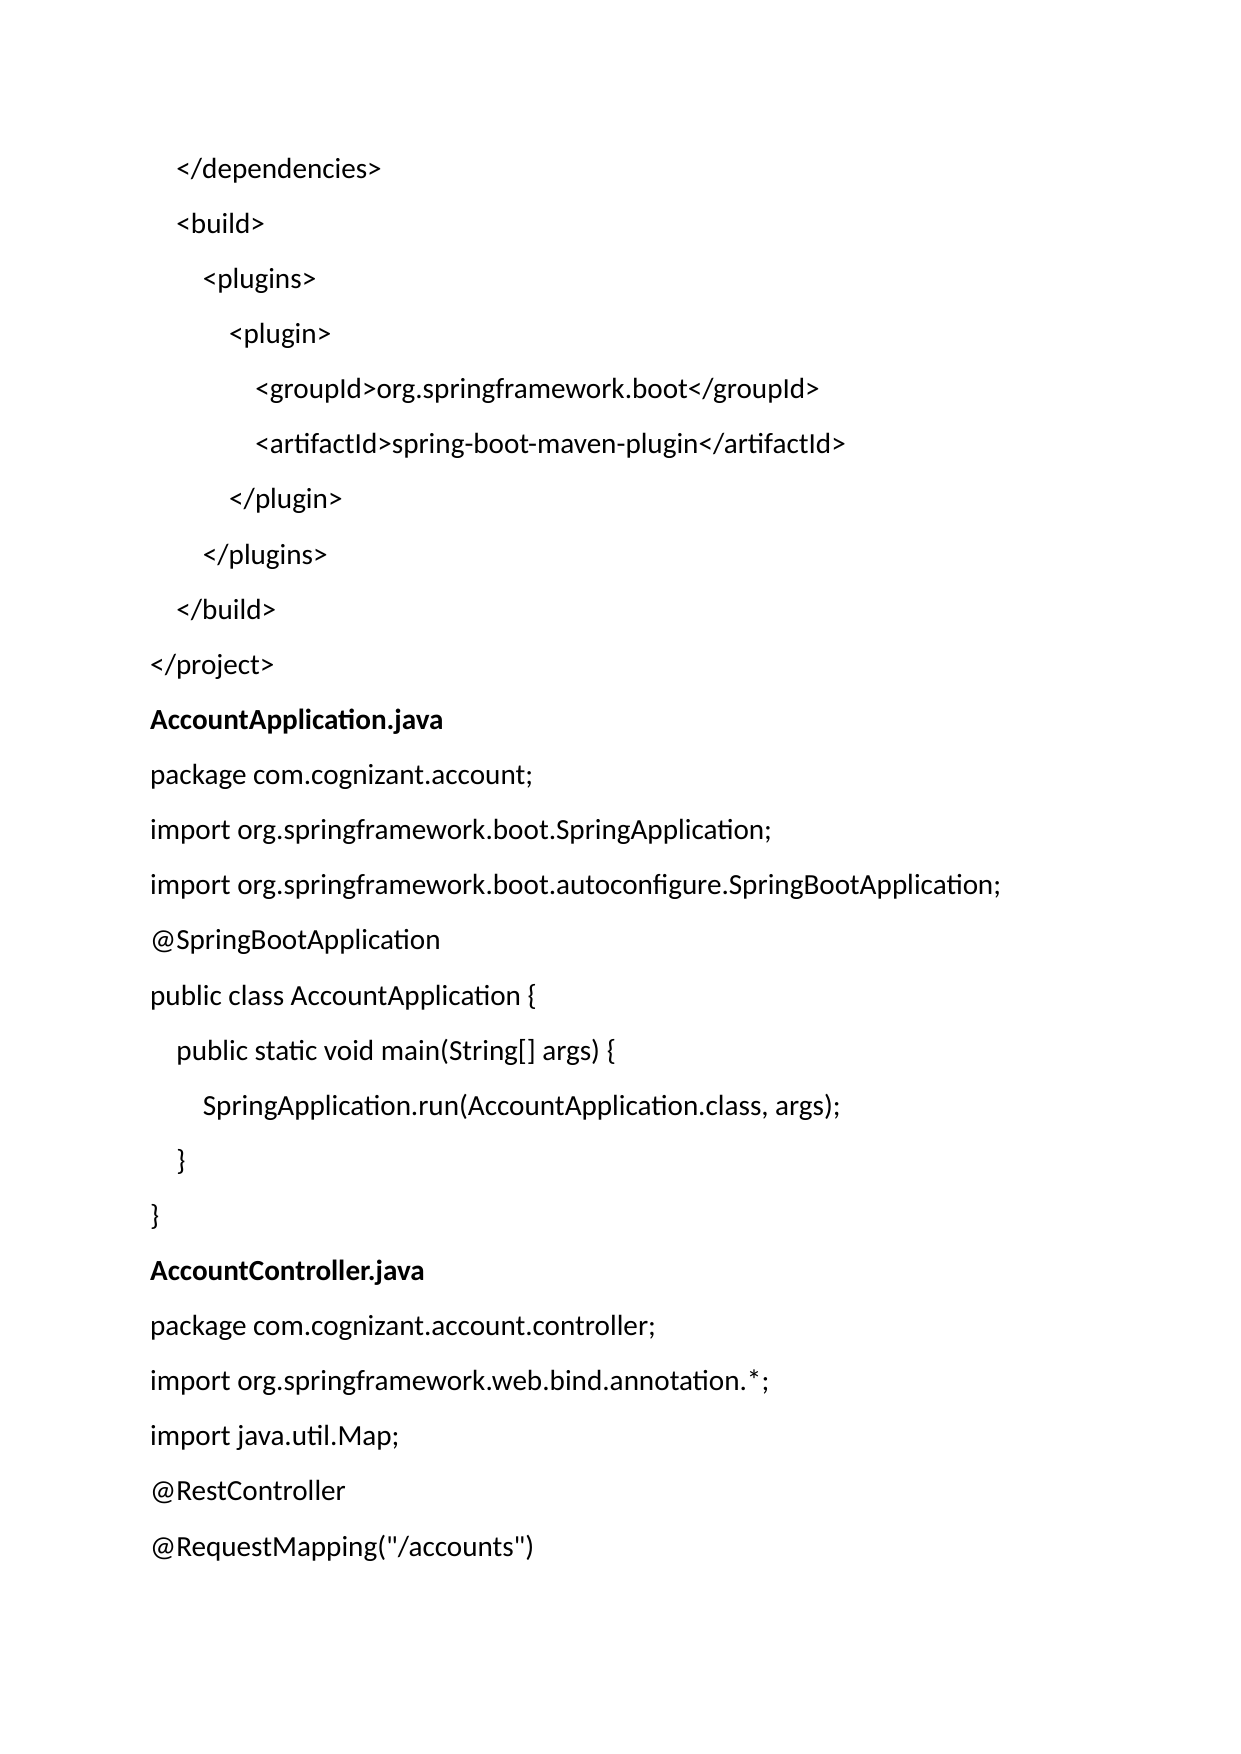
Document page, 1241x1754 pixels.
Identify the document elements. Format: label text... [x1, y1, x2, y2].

text import java.util.Map; [150, 1417, 1090, 1453]
text <plugin> [150, 315, 1090, 351]
text import org.springframework.web.bind.annotation.*; [150, 1362, 1090, 1398]
text <artifactId>spring-boot-maven-plugin</artifactId> [150, 426, 1090, 461]
text </plugins> [150, 536, 1090, 571]
text } [150, 1142, 1090, 1177]
text public class AccountApplication { [150, 977, 1090, 1012]
text @SpringBootApplication [150, 921, 1090, 957]
text package com.cognizant.account.controller; [150, 1307, 1090, 1343]
text @RestController [150, 1472, 1090, 1508]
text </dependencies> [150, 150, 1090, 186]
text import org.springframework.boot.autoconfigure.SpringBootApplication; [150, 866, 1090, 902]
text } [150, 1197, 1090, 1233]
text SpringApplication.run(AccountApplication.class, args); [150, 1087, 1090, 1122]
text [150, 370, 1090, 406]
text import org.springframework.boot.SpringApplication; [150, 811, 1090, 847]
text @RequestMapping("/accounts") [150, 1528, 1090, 1563]
text AccountController.java [150, 1252, 1090, 1288]
text AccountApplication.java [150, 701, 1090, 737]
text </project> [150, 646, 1090, 682]
text public static void main(String[] args) { [150, 1032, 1090, 1067]
text <build> [150, 205, 1090, 241]
text </plugin> [150, 481, 1090, 516]
text <plugins> [150, 260, 1090, 296]
text </build> [150, 591, 1090, 626]
text package com.cognizant.account; [150, 756, 1090, 792]
